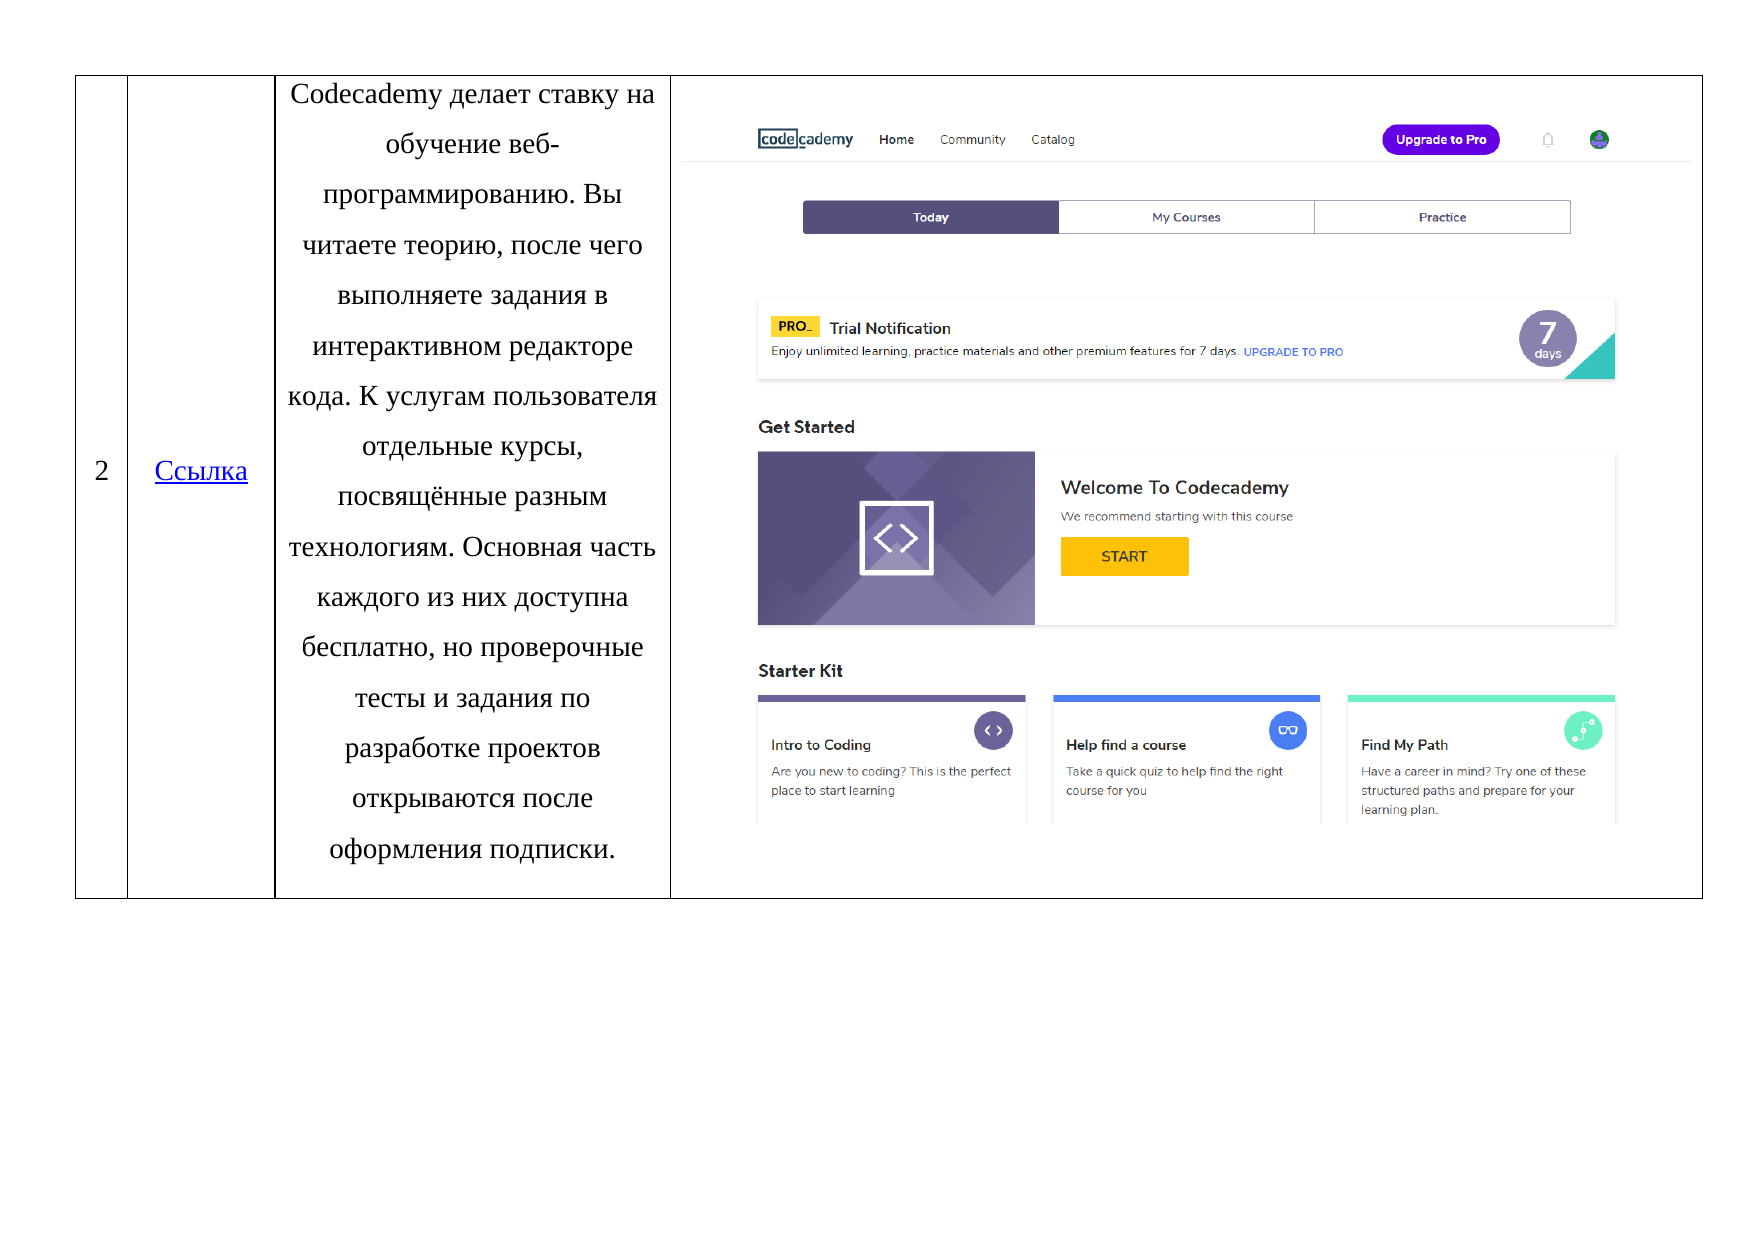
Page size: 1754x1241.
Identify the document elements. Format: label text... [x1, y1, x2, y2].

table_cell 2 [76, 76, 127, 898]
table_cell Codecademy делает ставку на обучение веб-программированию. Вы читаете теорию, после чего выполняете задания в интерактивном редакторе кода. К услугам пользователя отдельные курсы, посвящённые разным технологиям. Основная часть каждого из них доступна бесплатно, но проверочные тесты и задания по разработке проектов открываются после оформления подписки. [276, 76, 670, 898]
table_cell Ссылка [128, 76, 274, 898]
picture [681, 117, 1691, 824]
table_cell [671, 76, 1702, 898]
